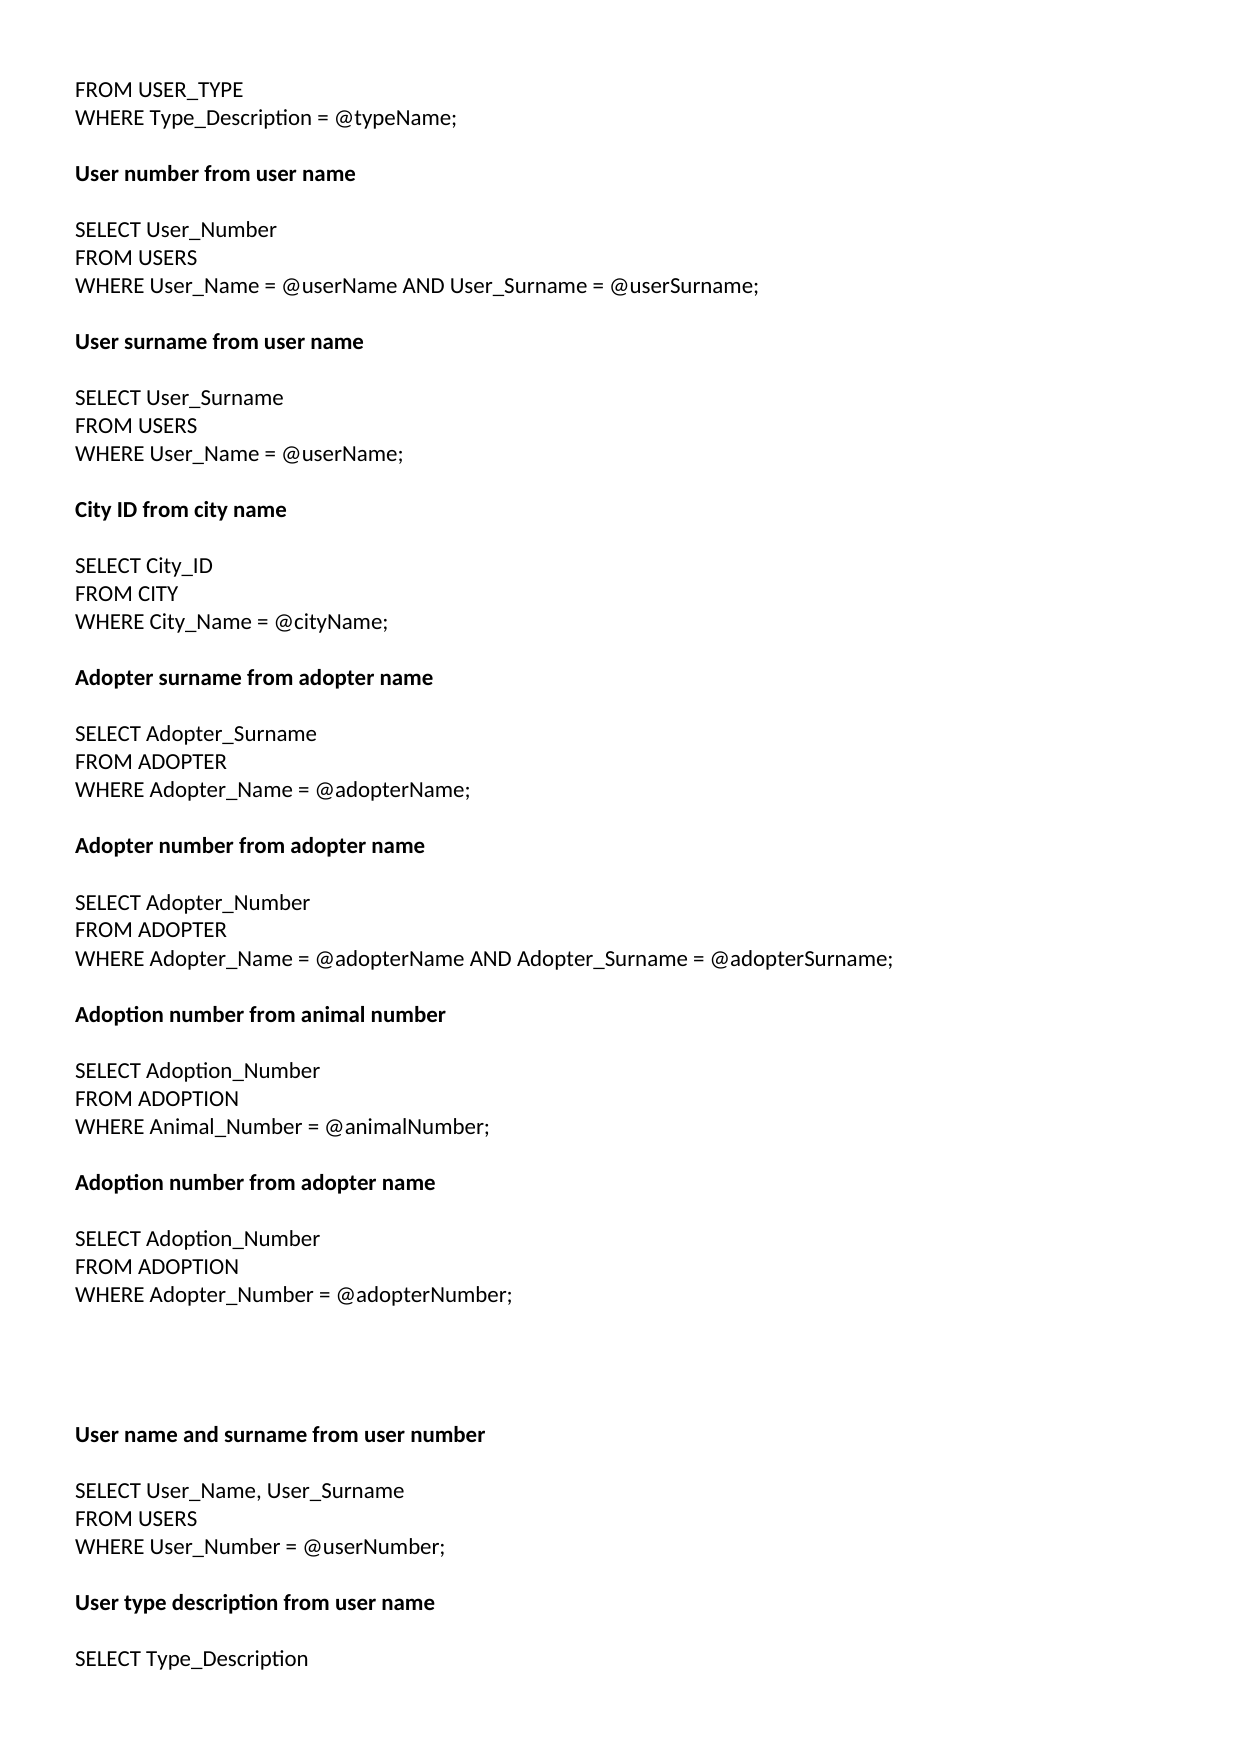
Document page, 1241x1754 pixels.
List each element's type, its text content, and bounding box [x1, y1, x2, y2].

text SELECT User_Name, User_Surname [75, 1476, 1165, 1504]
text SELECT City_ID [75, 551, 1165, 579]
text WHERE User_Number = @userNumber; [75, 1532, 1165, 1560]
text SELECT Adoption_Number [75, 1224, 1165, 1252]
text User name and surname from user number [75, 1420, 1165, 1448]
text SELECT Adopter_Number [75, 888, 1165, 916]
text SELECT User_Number [75, 215, 1165, 243]
text User surname from user name [75, 327, 1165, 355]
text WHERE Animal_Number = @animalNumber; [75, 1112, 1165, 1140]
text SELECT Adoption_Number [75, 1056, 1165, 1084]
text FROM ADOPTION [75, 1084, 1165, 1112]
text Adopter surname from adopter name [75, 663, 1165, 691]
text FROM CITY [75, 579, 1165, 607]
text User type description from user name [75, 1588, 1165, 1616]
text WHERE Adopter_Name = @adopterName; [75, 776, 1165, 803]
text WHERE Type_Description = @typeName; [75, 103, 1165, 131]
text Adoption number from adopter name [75, 1168, 1165, 1196]
text FROM USERS [75, 411, 1165, 439]
text User number from user name [75, 159, 1165, 187]
text Adopter number from adopter name [75, 832, 1165, 859]
text Adoption number from animal number [75, 1000, 1165, 1028]
text City ID from city name [75, 495, 1165, 523]
text WHERE User_Name = @userName AND User_Surname = @userSurname; [75, 271, 1165, 299]
text SELECT Adopter_Surname [75, 719, 1165, 747]
text WHERE City_Name = @cityName; [75, 607, 1165, 635]
text FROM ADOPTION [75, 1252, 1165, 1280]
text FROM USERS [75, 1504, 1165, 1532]
text FROM USERS [75, 243, 1165, 271]
text FROM ADOPTER [75, 747, 1165, 776]
text SELECT User_Surname [75, 383, 1165, 411]
text WHERE Adopter_Name = @adopterName AND Adopter_Surname = @adopterSurname; [75, 944, 1165, 972]
text WHERE User_Name = @userName; [75, 439, 1165, 467]
text FROM ADOPTER [75, 916, 1165, 944]
text FROM USER_TYPE [75, 75, 1165, 103]
text SELECT Type_Description [75, 1644, 1165, 1672]
text WHERE Adopter_Number = @adopterNumber; [75, 1280, 1165, 1308]
